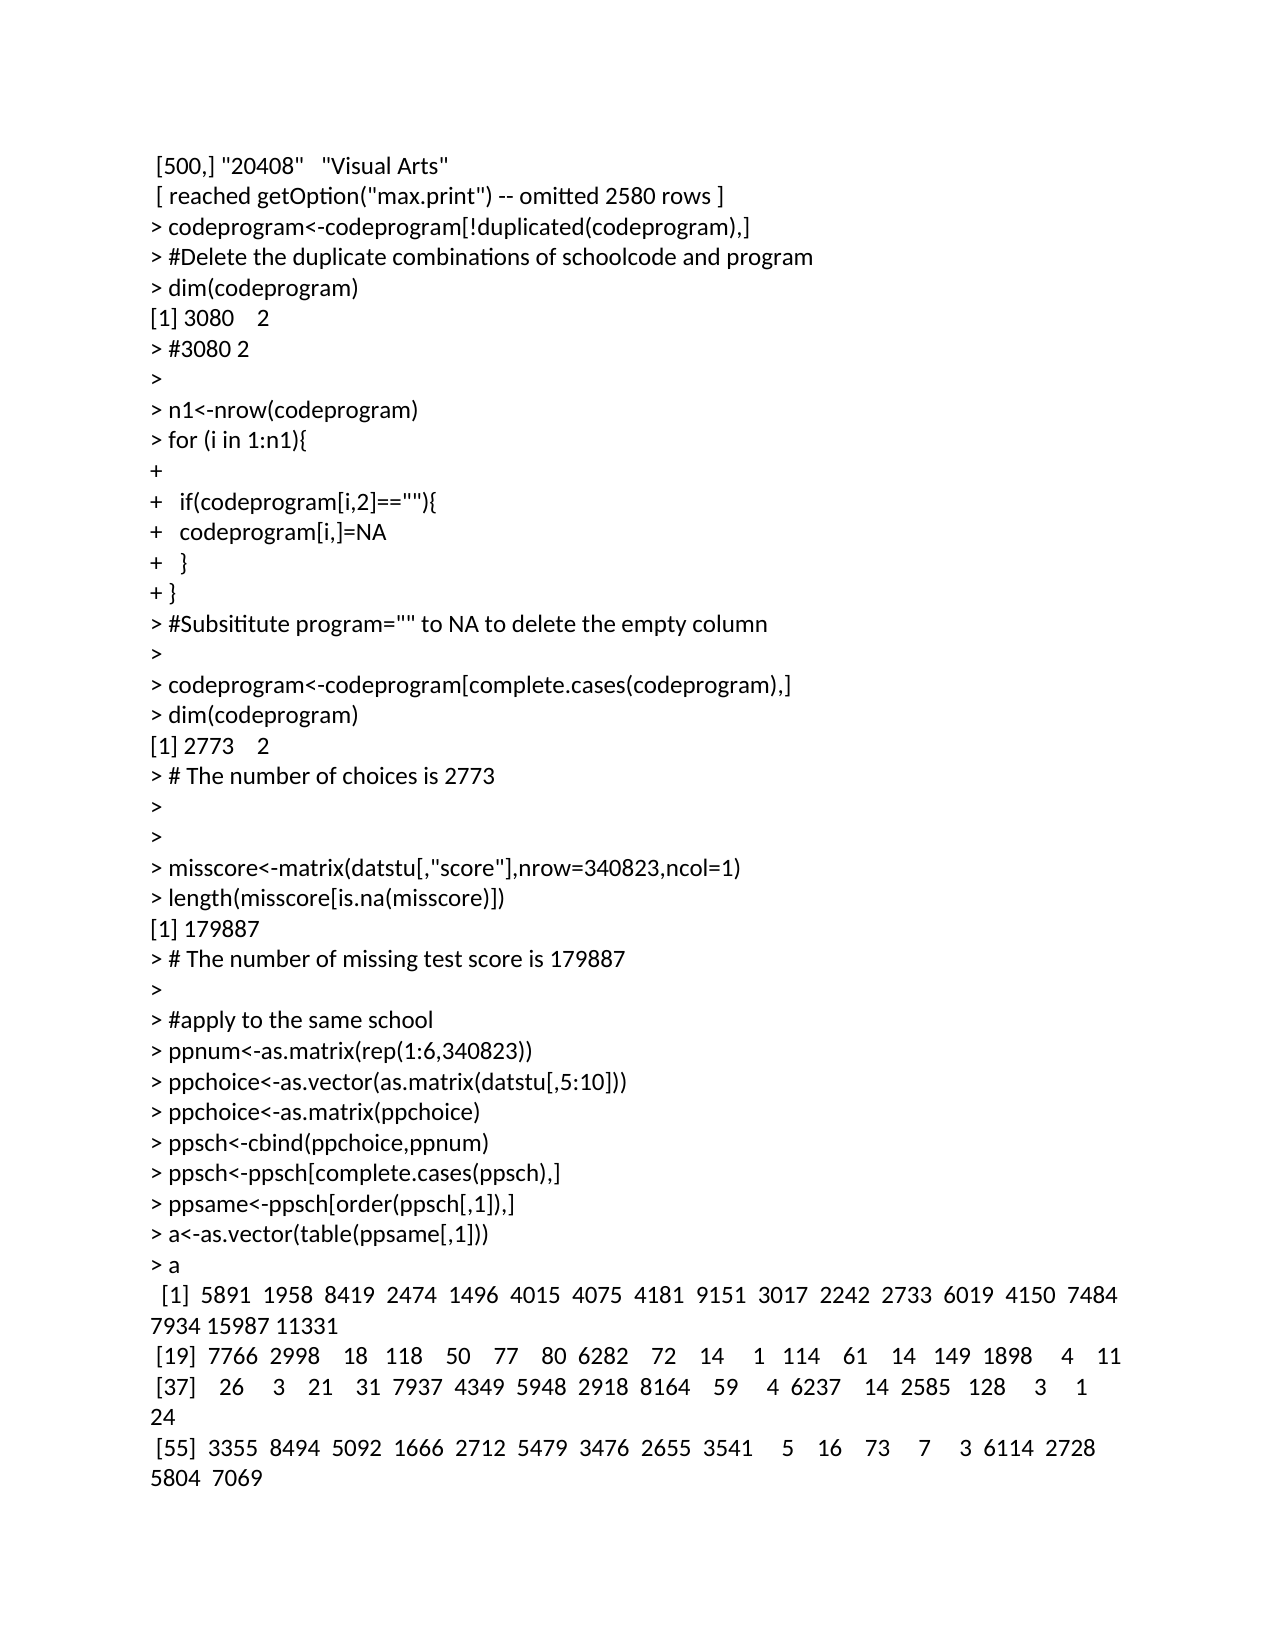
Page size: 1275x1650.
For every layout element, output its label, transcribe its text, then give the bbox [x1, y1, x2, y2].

text > ppnum<-as.matrix(rep(1:6,340823)) [150, 1035, 1125, 1066]
text > ppsch<-cbind(ppchoice,ppnum) [150, 1127, 1125, 1157]
text > #3080 2 [150, 333, 1125, 364]
text > codeprogram<-codeprogram[!duplicated(codeprogram),] [150, 211, 1125, 242]
text [37] 26 3 21 31 7937 4349 5948 2918 8164 59 4 6237 14 2585 128 3 1 24 [150, 1371, 1125, 1432]
text > a [150, 1249, 1125, 1279]
text > [150, 791, 1125, 821]
text + if(codeprogram[i,2]==""){ [150, 486, 1125, 516]
text + codeprogram[i,]=NA [150, 516, 1125, 547]
text > # The number of choices is 2773 [150, 760, 1125, 791]
text [19] 7766 2998 18 118 50 77 80 6282 72 14 1 114 61 14 149 1898 4 11 [150, 1340, 1125, 1371]
text > dim(codeprogram) [150, 699, 1125, 730]
text [1] 5891 1958 8419 2474 1496 4015 4075 4181 9151 3017 2242 2733 6019 4150 7484 7934 15987 11331 [150, 1279, 1125, 1340]
text > dim(codeprogram) [150, 272, 1125, 303]
text > #Delete the duplicate combinations of schoolcode and program [150, 242, 1125, 272]
text > n1<-nrow(codeprogram) [150, 394, 1125, 425]
text [1] 3080 2 [150, 303, 1125, 333]
text > [150, 638, 1125, 669]
text [55] 3355 8494 5092 1666 2712 5479 3476 2655 3541 5 16 73 7 3 6114 2728 5804 7069 [150, 1432, 1125, 1493]
text + } [150, 547, 1125, 577]
text > [150, 821, 1125, 852]
text + [150, 455, 1125, 486]
text > ppchoice<-as.vector(as.matrix(datstu[,5:10])) [150, 1066, 1125, 1096]
text > ppchoice<-as.matrix(ppchoice) [150, 1096, 1125, 1127]
text > a<-as.vector(table(ppsame[,1])) [150, 1218, 1125, 1249]
text [1] 2773 2 [150, 730, 1125, 760]
text > #Subsititute program="" to NA to delete the empty column [150, 608, 1125, 638]
text > # The number of missing test score is 179887 [150, 943, 1125, 974]
text > codeprogram<-codeprogram[complete.cases(codeprogram),] [150, 669, 1125, 699]
text [ reached getOption("max.print") -- omitted 2580 rows ] [150, 181, 1125, 211]
text > for (i in 1:n1){ [150, 425, 1125, 455]
text > [150, 974, 1125, 1004]
text [500,] "20408" "Visual Arts" [150, 150, 1125, 181]
text > length(misscore[is.na(misscore)]) [150, 882, 1125, 913]
text > ppsame<-ppsch[order(ppsch[,1]),] [150, 1188, 1125, 1218]
text + } [150, 577, 1125, 608]
text > #apply to the same school [150, 1004, 1125, 1035]
text > misscore<-matrix(datstu[,"score"],nrow=340823,ncol=1) [150, 852, 1125, 882]
text [1] 179887 [150, 913, 1125, 943]
text > [150, 364, 1125, 394]
text > ppsch<-ppsch[complete.cases(ppsch),] [150, 1157, 1125, 1188]
